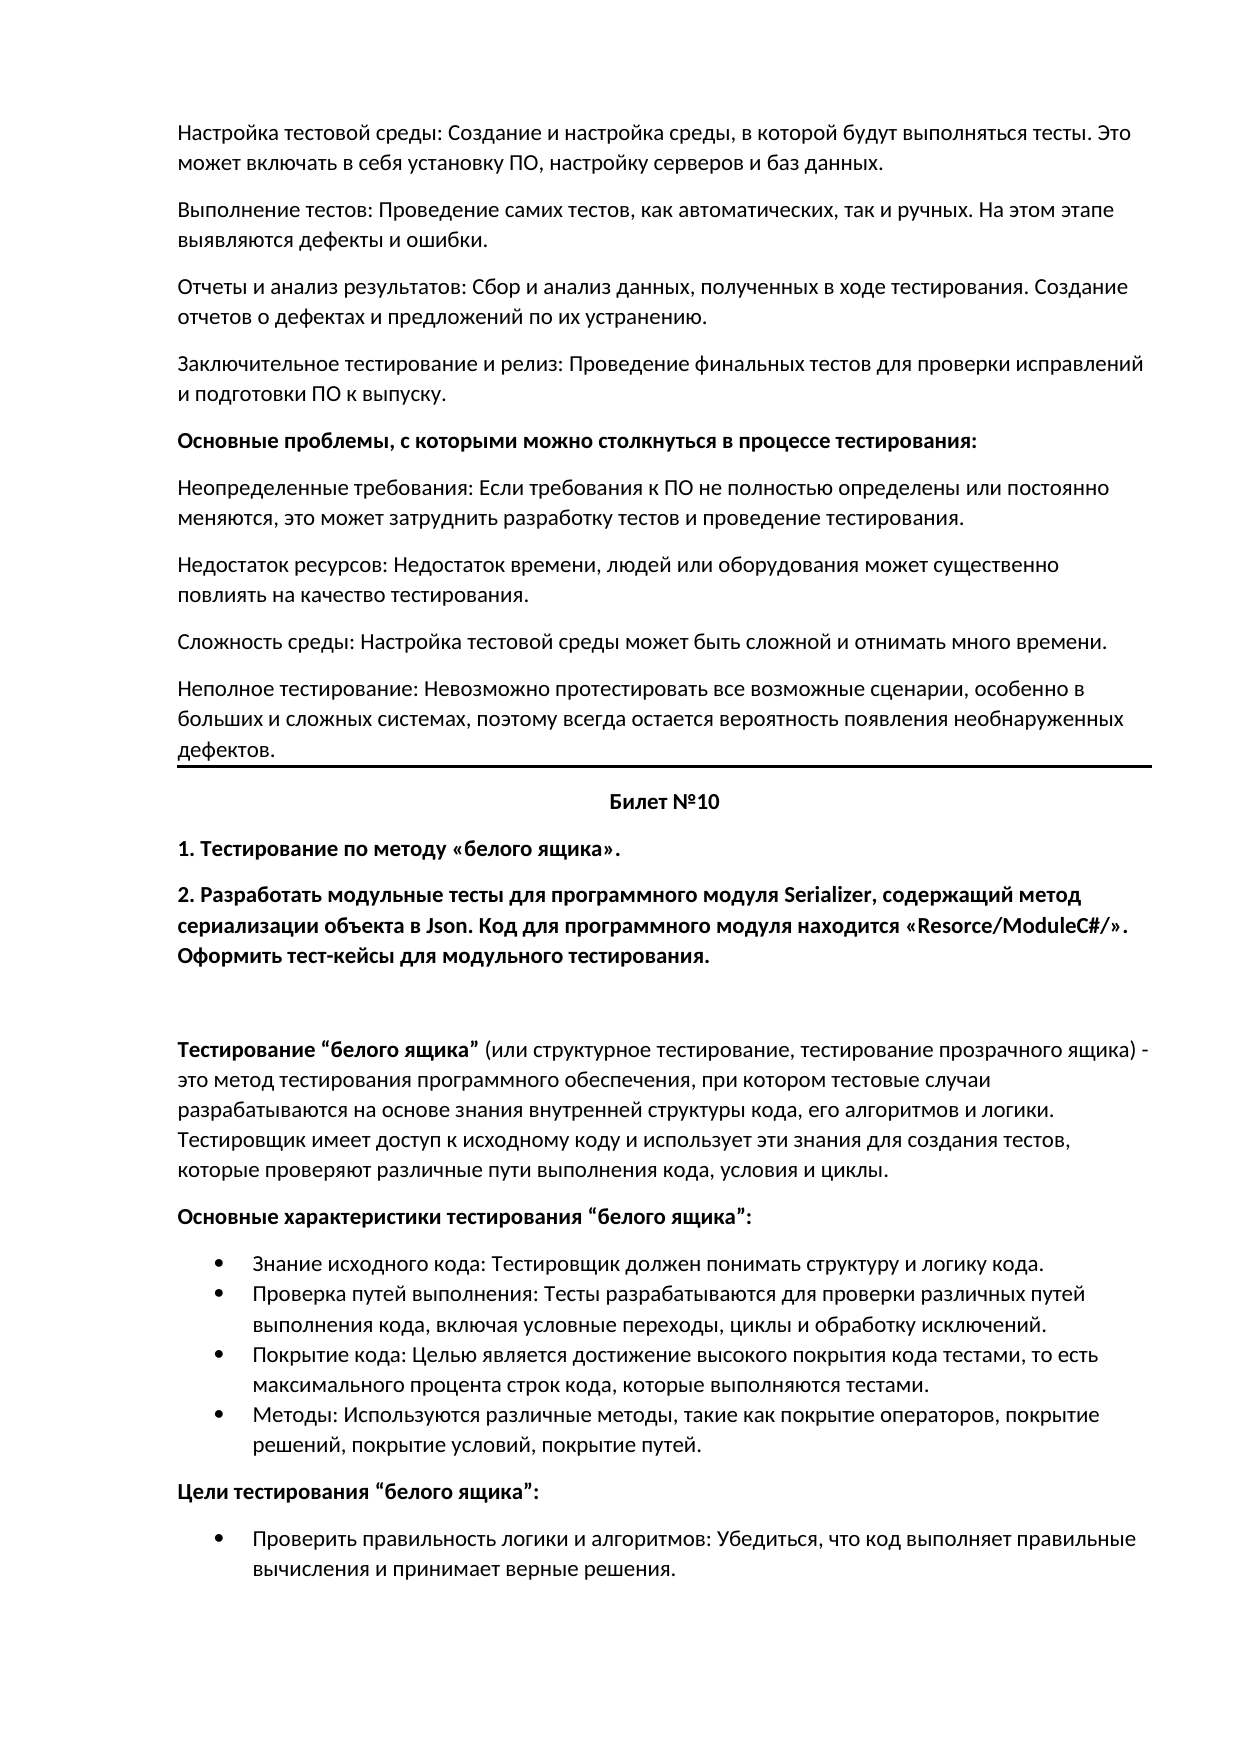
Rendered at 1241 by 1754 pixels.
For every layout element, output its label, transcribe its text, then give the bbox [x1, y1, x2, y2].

text Недостаток ресурсов: Недостаток времени, людей или оборудования может существенно повлиять на качество тестирования. [177, 550, 1152, 609]
text Отчеты и анализ результатов: Сбор и анализ данных, полученных в ходе тестирования. Создание отчетов о дефектах и предложений по их устранению. [177, 272, 1152, 331]
text 2. Разработать модульные тесты для программного модуля Serializer, содержащий метод сериализации объекта в Json. Код для программного модуля находится «Resorce/ModuleC#/». Оформить тест-кейсы для модульного тестирования. [177, 881, 1152, 969]
text Тестирование “белого ящика” (или структурное тестирование, тестирование прозрачного ящика) - это метод тестирования программного обеспечения, при котором тестовые случаи разрабатываются на основе знания внутренней структуры кода, его алгоритмов и логики. Тестировщик имеет доступ к исходному коду и использует эти знания для создания тестов, которые проверяют различные пути выполнения кода, условия и циклы. [177, 1035, 1152, 1184]
text Цели тестирования “белого ящика”: [177, 1477, 1152, 1506]
list Методы: Используются различные методы, такие как покрытие операторов, покрытие решений, покрытие условий, покрытие путей. [215, 1400, 1152, 1459]
list Покрытие кода: Целью является достижение высокого покрытия кода тестами, то есть максимального процента строк кода, которые выполняются тестами. [215, 1340, 1152, 1398]
text Заключительное тестирование и релиз: Проведение финальных тестов для проверки исправлений и подготовки ПО к выпуску. [177, 349, 1152, 408]
text Выполнение тестов: Проведение самих тестов, как автоматических, так и ручных. На этом этапе выявляются дефекты и ошибки. [177, 195, 1152, 253]
text Сложность среды: Настройка тестовой среды может быть сложной и отнимать много времени. [177, 627, 1152, 656]
text Неполное тестирование: Невозможно протестировать все возможные сценарии, особенно в больших и сложных системах, поэтому всегда остается вероятность появления необнаруженных дефектов. [177, 674, 1152, 765]
text 1. Тестирование по методу «белого ящика». [177, 834, 1152, 862]
text Билет №10 [177, 787, 1152, 815]
text Настройка тестовой среды: Создание и настройка среды, в которой будут выполняться тесты. Это может включать в себя установку ПО, настройку серверов и баз данных. [177, 118, 1152, 176]
text Основные характеристики тестирования “белого ящика”: [177, 1202, 1152, 1231]
list Проверить правильность логики и алгоритмов: Убедиться, что код выполняет правильные вычисления и принимает верные решения. [215, 1524, 1152, 1583]
text Неопределенные требования: Если требования к ПО не полностью определены или постоянно меняются, это может затруднить разработку тестов и проведение тестирования. [177, 473, 1152, 532]
text Основные проблемы, с которыми можно столкнуться в процессе тестирования: [177, 426, 1152, 454]
list Знание исходного кода: Тестировщик должен понимать структуру и логику кода. [215, 1249, 1152, 1277]
list Проверка путей выполнения: Тесты разрабатываются для проверки различных путей выполнения кода, включая условные переходы, циклы и обработку исключений. [215, 1279, 1152, 1338]
